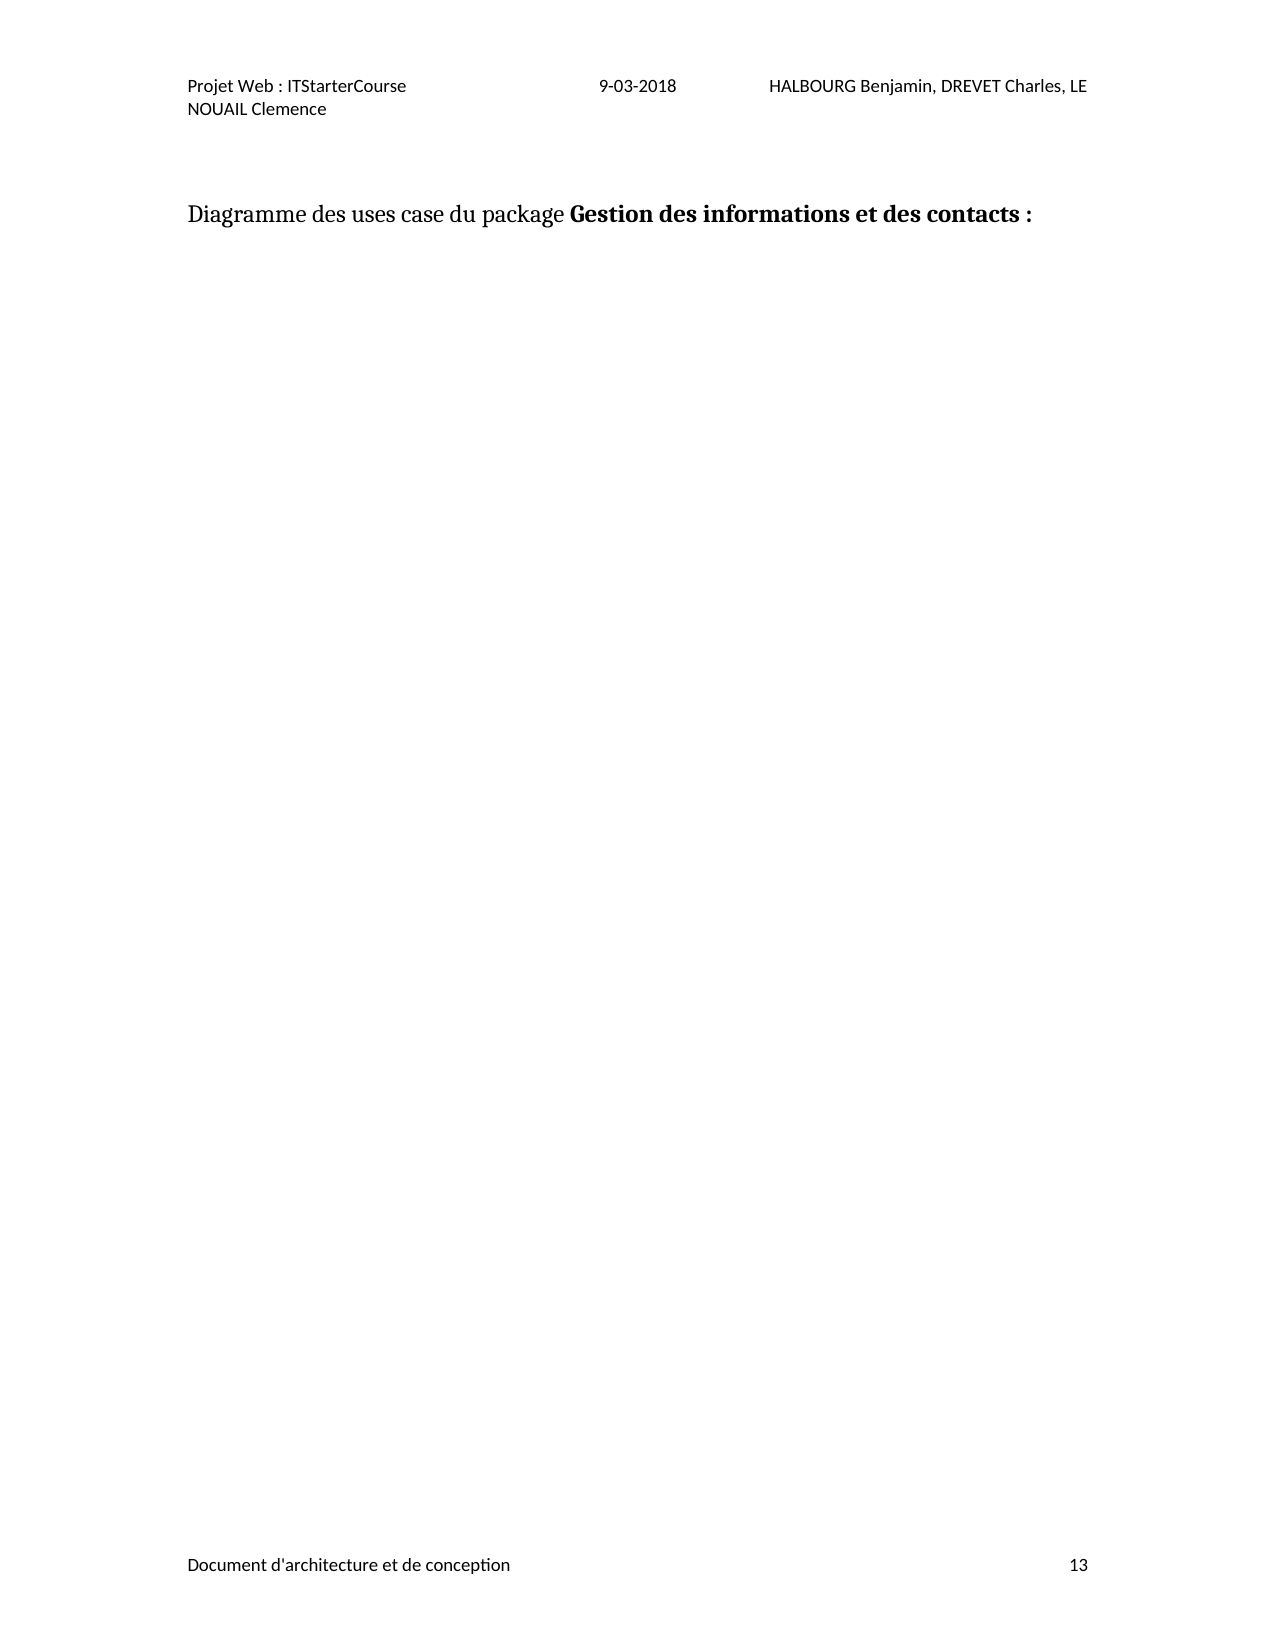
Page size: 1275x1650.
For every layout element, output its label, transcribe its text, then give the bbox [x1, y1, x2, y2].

subtitle Diagramme des uses case du package Gestion des informations et des contacts : [187, 200, 1088, 229]
